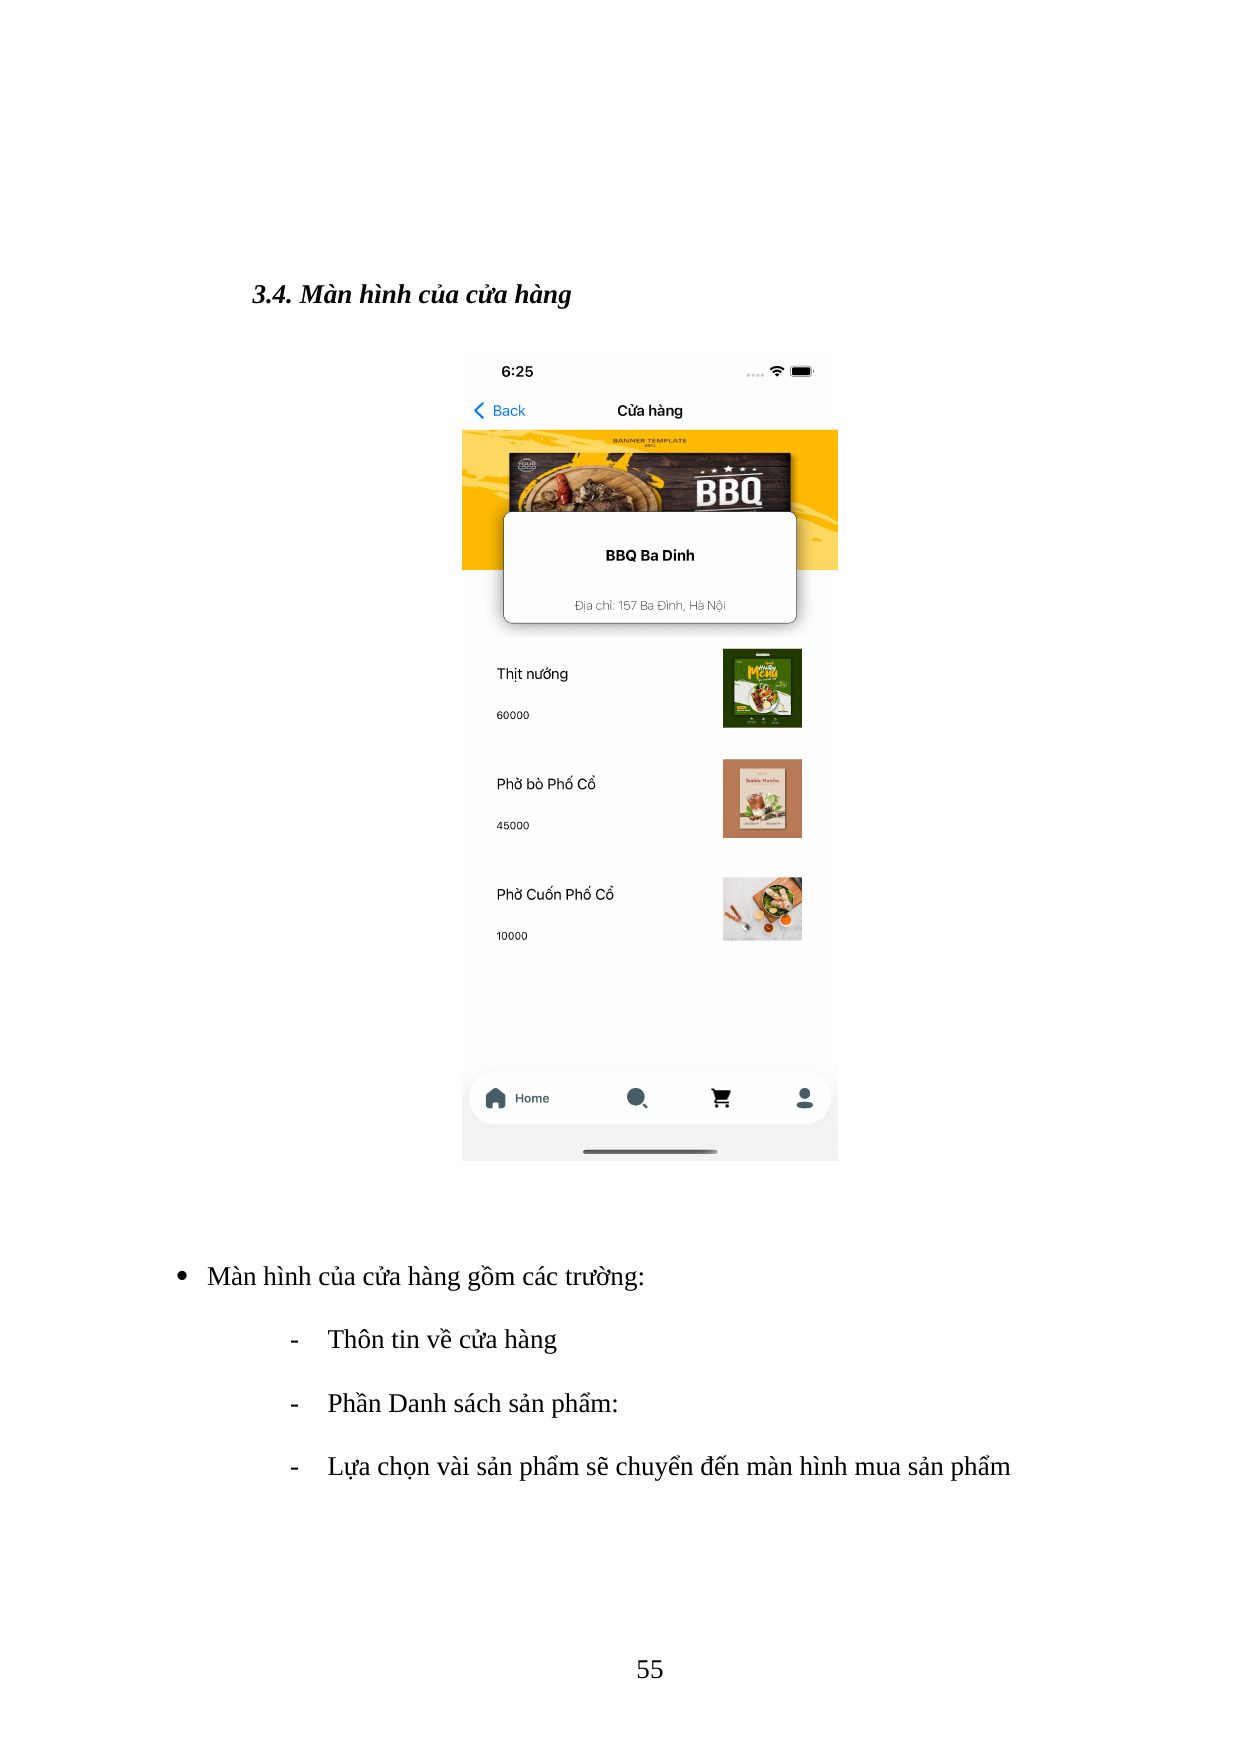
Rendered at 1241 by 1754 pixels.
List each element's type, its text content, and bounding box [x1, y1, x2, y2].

list Lựa chọn vài sản phẩm sẽ chuyển đến màn hình mua sản phẩm [290, 1450, 1122, 1481]
list Phần Danh sách sản phẩm: [290, 1387, 1122, 1418]
picture [462, 350, 838, 1161]
list Thôn tin về cửa hàng [290, 1323, 1122, 1355]
subtitle 3.4. Màn hình của cửa hàng [177, 278, 1122, 310]
text Màn hình của cửa hàng gồm các trường: [177, 1260, 1122, 1291]
